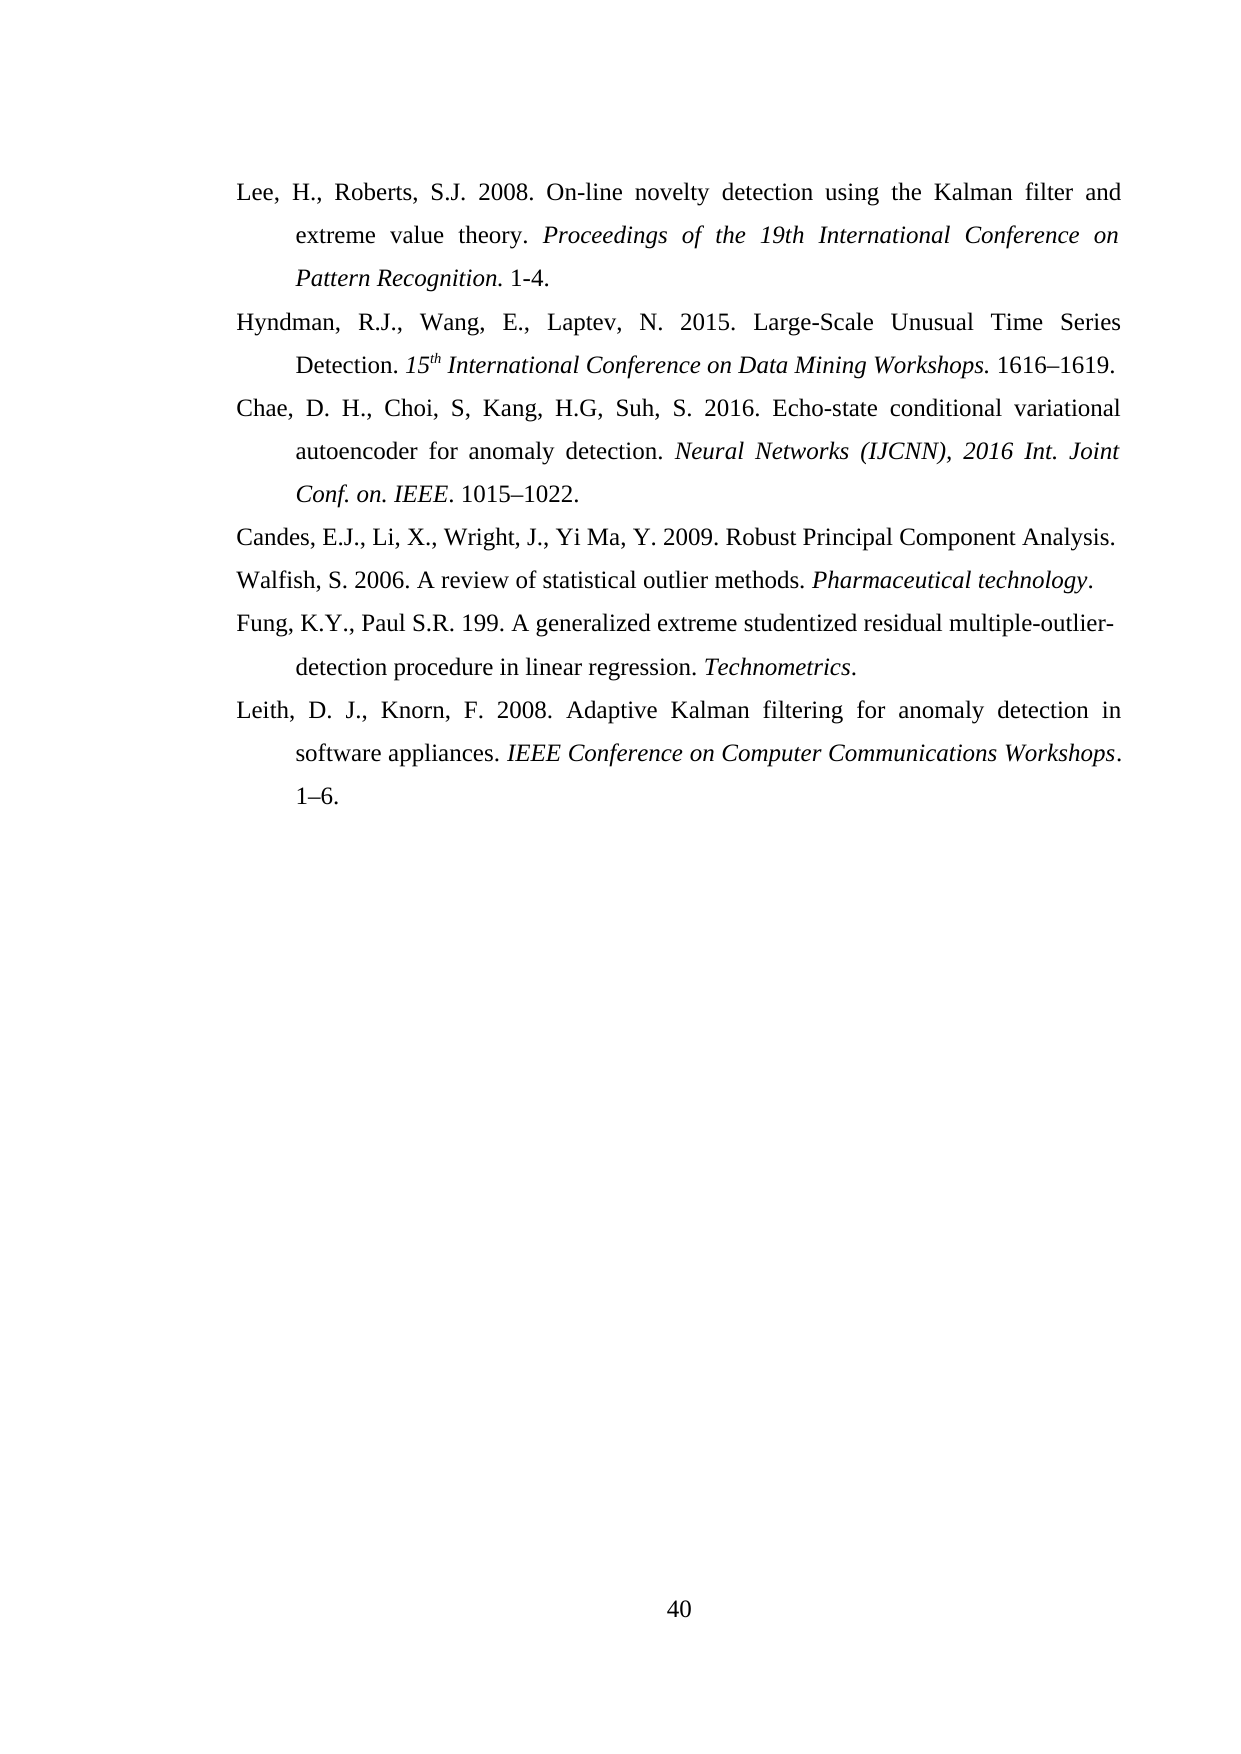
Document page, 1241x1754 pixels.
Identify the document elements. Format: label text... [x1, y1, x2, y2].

text Fung, K.Y., Paul S.R. 199. A generalized extreme studentized residual multiple-outlier-detection procedure in linear regression. Technometrics. [236, 608, 1122, 680]
text Hyndman, R.J., Wang, E., Laptev, N. 2015. Large-Scale Unusual Time Series Detection. 15th International Conference on Data Mining Workshops. 1616–1619. [236, 307, 1122, 378]
text Chae, D. H., Choi, S, Kang, H.G, Suh, S. 2016. Echo-state conditional variational autoencoder for anomaly detection. Neural Networks (IJCNN), 2016 Int. Joint Conf. on. IEEE. 1015–1022. [236, 393, 1122, 508]
text Leith, D. J., Knorn, F. 2008. Adaptive Kalman filtering for anomaly detection in software appliances. IEEE Conference on Computer Communications Workshops. 1–6. [236, 695, 1122, 810]
text Lee, H., Roberts, S.J. 2008. On-line novelty detection using the Kalman filter and extreme value theory. Proceedings of the 19th International Conference on Pattern Recognition. 1-4. [236, 177, 1122, 292]
text Candes, E.J., Li, X., Wright, J., Yi Ma, Y. 2009. Robust Principal Component Analysis. [236, 522, 1122, 551]
text Walfish, S. 2006. A review of statistical outlier methods. Pharmaceutical technology. [236, 565, 1122, 594]
